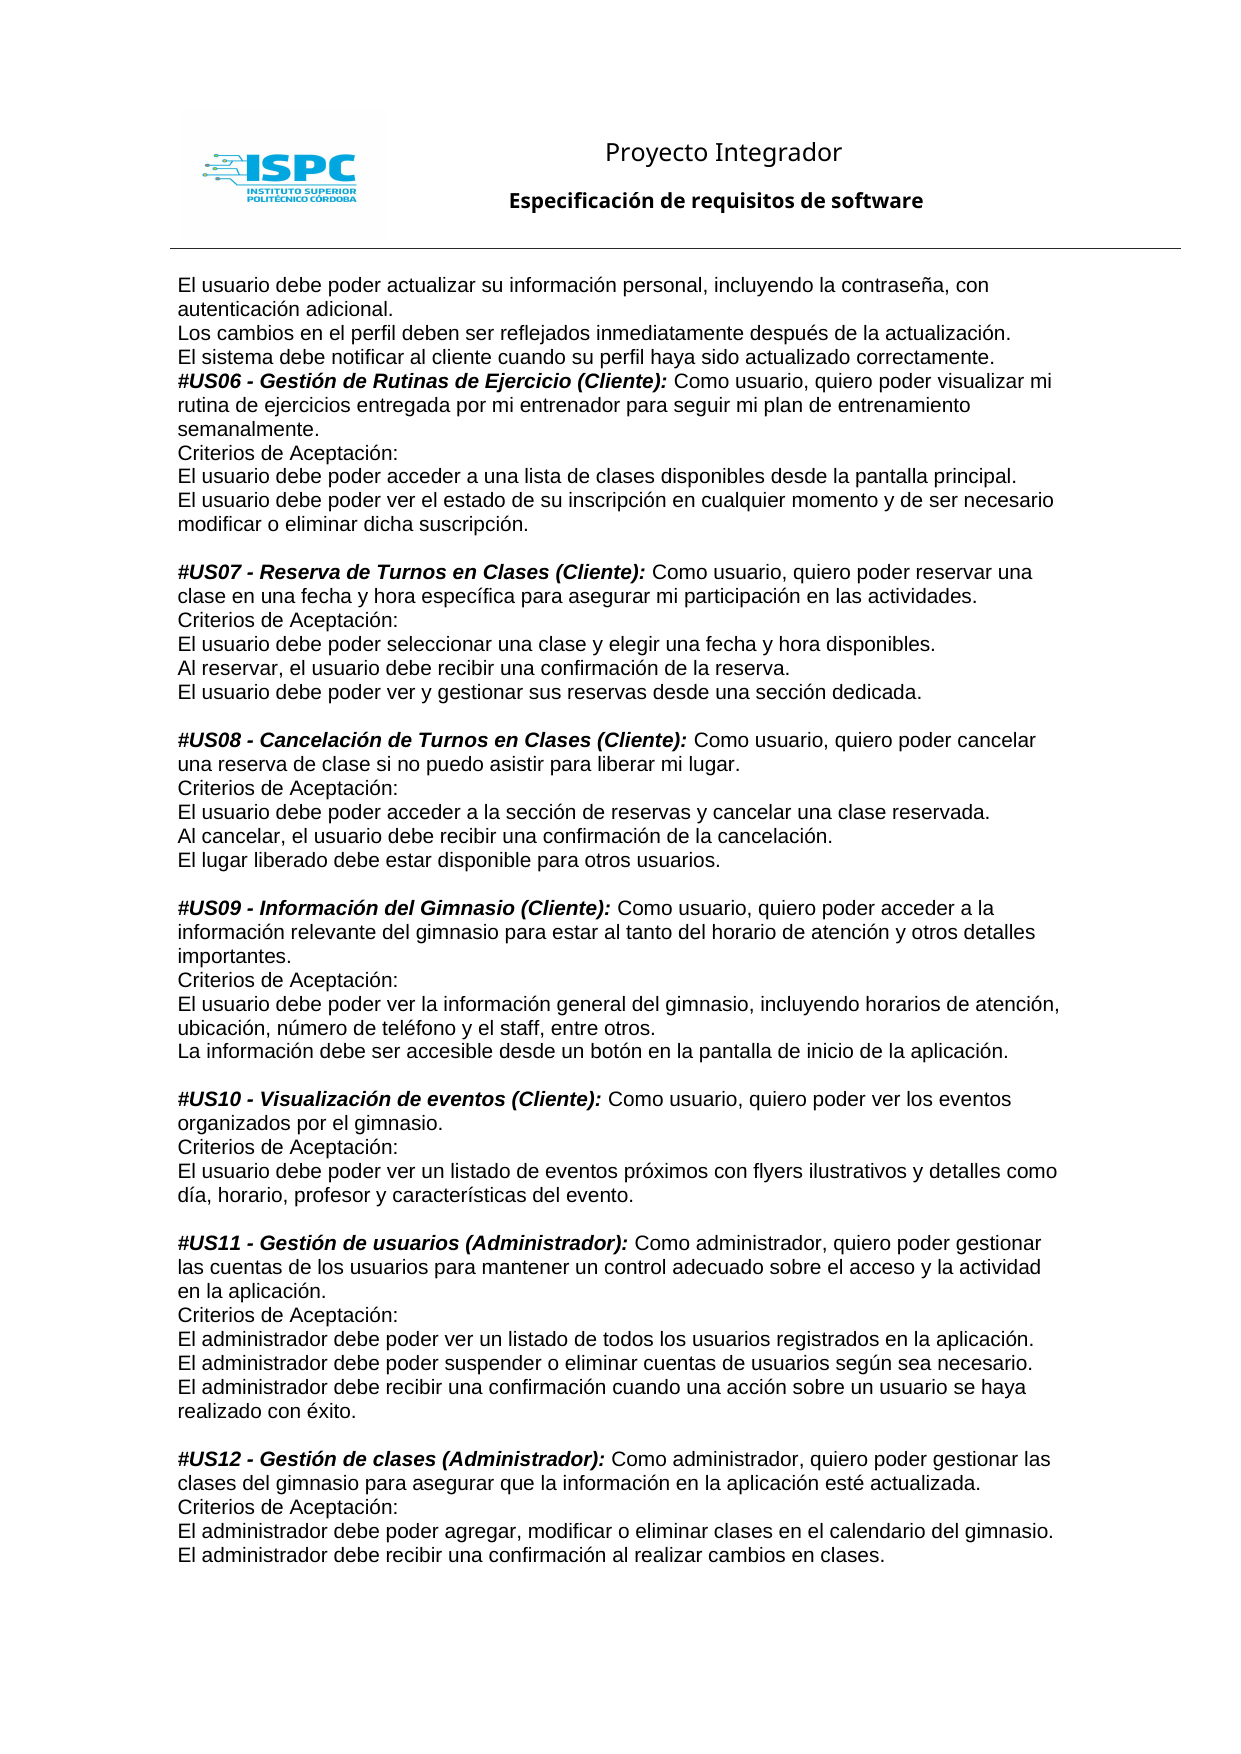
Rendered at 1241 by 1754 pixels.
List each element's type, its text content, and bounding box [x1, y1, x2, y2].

text El administrador debe recibir una confirmación cuando una acción sobre un usuario se haya realizado con éxito. [177, 1375, 1063, 1423]
text El administrador debe poder ver un listado de todos los usuarios registrados en la aplicación. [177, 1327, 1063, 1351]
text Criterios de Aceptación: [177, 1494, 1063, 1518]
text El usuario debe poder acceder a una lista de clases disponibles desde la pantalla principal. [177, 464, 1063, 488]
text El usuario debe poder ver un listado de eventos próximos con flyers ilustrativos y detalles como día, horario, profesor y características del evento. [177, 1159, 1063, 1207]
text Criterios de Aceptación: [177, 967, 1063, 991]
text #US10 - Visualización de eventos (Cliente): Como usuario, quiero poder ver los eventos organizados por el gimnasio. [177, 1087, 1063, 1135]
text La información debe ser accesible desde un botón en la pantalla de inicio de la aplicación. [177, 1039, 1063, 1063]
text El usuario debe poder ver la información general del gimnasio, incluyendo horarios de atención, ubicación, número de teléfono y el staff, entre otros. [177, 991, 1063, 1039]
text Criterios de Aceptación: [177, 608, 1063, 632]
text El usuario debe poder ver y gestionar sus reservas desde una sección dedicada. [177, 680, 1063, 704]
text El sistema debe notificar al cliente cuando su perfil haya sido actualizado correctamente. [177, 344, 1063, 368]
text Al cancelar, el usuario debe recibir una confirmación de la cancelación. [177, 824, 1063, 848]
text El administrador debe recibir una confirmación al realizar cambios en clases. [177, 1542, 1063, 1566]
text #US06 - Gestión de Rutinas de Ejercicio (Cliente): Como usuario, quiero poder visualizar mi rutina de ejercicios entregada por mi entrenador para seguir mi plan de entrenamiento semanalmente. [177, 368, 1063, 440]
text #US08 - Cancelación de Turnos en Clases (Cliente): Como usuario, quiero poder cancelar una reserva de clase si no puedo asistir para liberar mi lugar. [177, 728, 1063, 776]
text El usuario debe poder actualizar su información personal, incluyendo la contraseña, con autenticación adicional. [177, 273, 1063, 321]
text #US11 - Gestión de usuarios (Administrador): Como administrador, quiero poder gestionar las cuentas de los usuarios para mantener un control adecuado sobre el acceso y la actividad en la aplicación. [177, 1231, 1063, 1303]
text Al reservar, el usuario debe recibir una confirmación de la reserva. [177, 656, 1063, 680]
text El usuario debe poder seleccionar una clase y elegir una fecha y hora disponibles. [177, 632, 1063, 656]
text El lugar liberado debe estar disponible para otros usuarios. [177, 848, 1063, 872]
text #US07 - Reserva de Turnos en Clases (Cliente): Como usuario, quiero poder reservar una clase en una fecha y hora específica para asegurar mi participación en las actividades. [177, 560, 1063, 608]
text Criterios de Aceptación: [177, 440, 1063, 464]
text Criterios de Aceptación: [177, 1135, 1063, 1159]
picture [181, 108, 388, 241]
text El usuario debe poder ver el estado de su inscripción en cualquier momento y de ser necesario modificar o eliminar dicha suscripción. [177, 488, 1063, 536]
text El usuario debe poder acceder a la sección de reservas y cancelar una clase reservada. [177, 800, 1063, 824]
text Criterios de Aceptación: [177, 776, 1063, 800]
text Criterios de Aceptación: [177, 1303, 1063, 1327]
text #US12 - Gestión de clases (Administrador): Como administrador, quiero poder gestionar las clases del gimnasio para asegurar que la información en la aplicación esté actualizada. [177, 1447, 1063, 1494]
text El administrador debe poder suspender o eliminar cuentas de usuarios según sea necesario. [177, 1351, 1063, 1375]
text El administrador debe poder agregar, modificar o eliminar clases en el calendario del gimnasio. [177, 1518, 1063, 1542]
text #US09 - Información del Gimnasio (Cliente): Como usuario, quiero poder acceder a la información relevante del gimnasio para estar al tanto del horario de atención y otros detalles importantes. [177, 896, 1063, 967]
text Los cambios en el perfil deben ser reflejados inmediatamente después de la actualización. [177, 321, 1063, 344]
